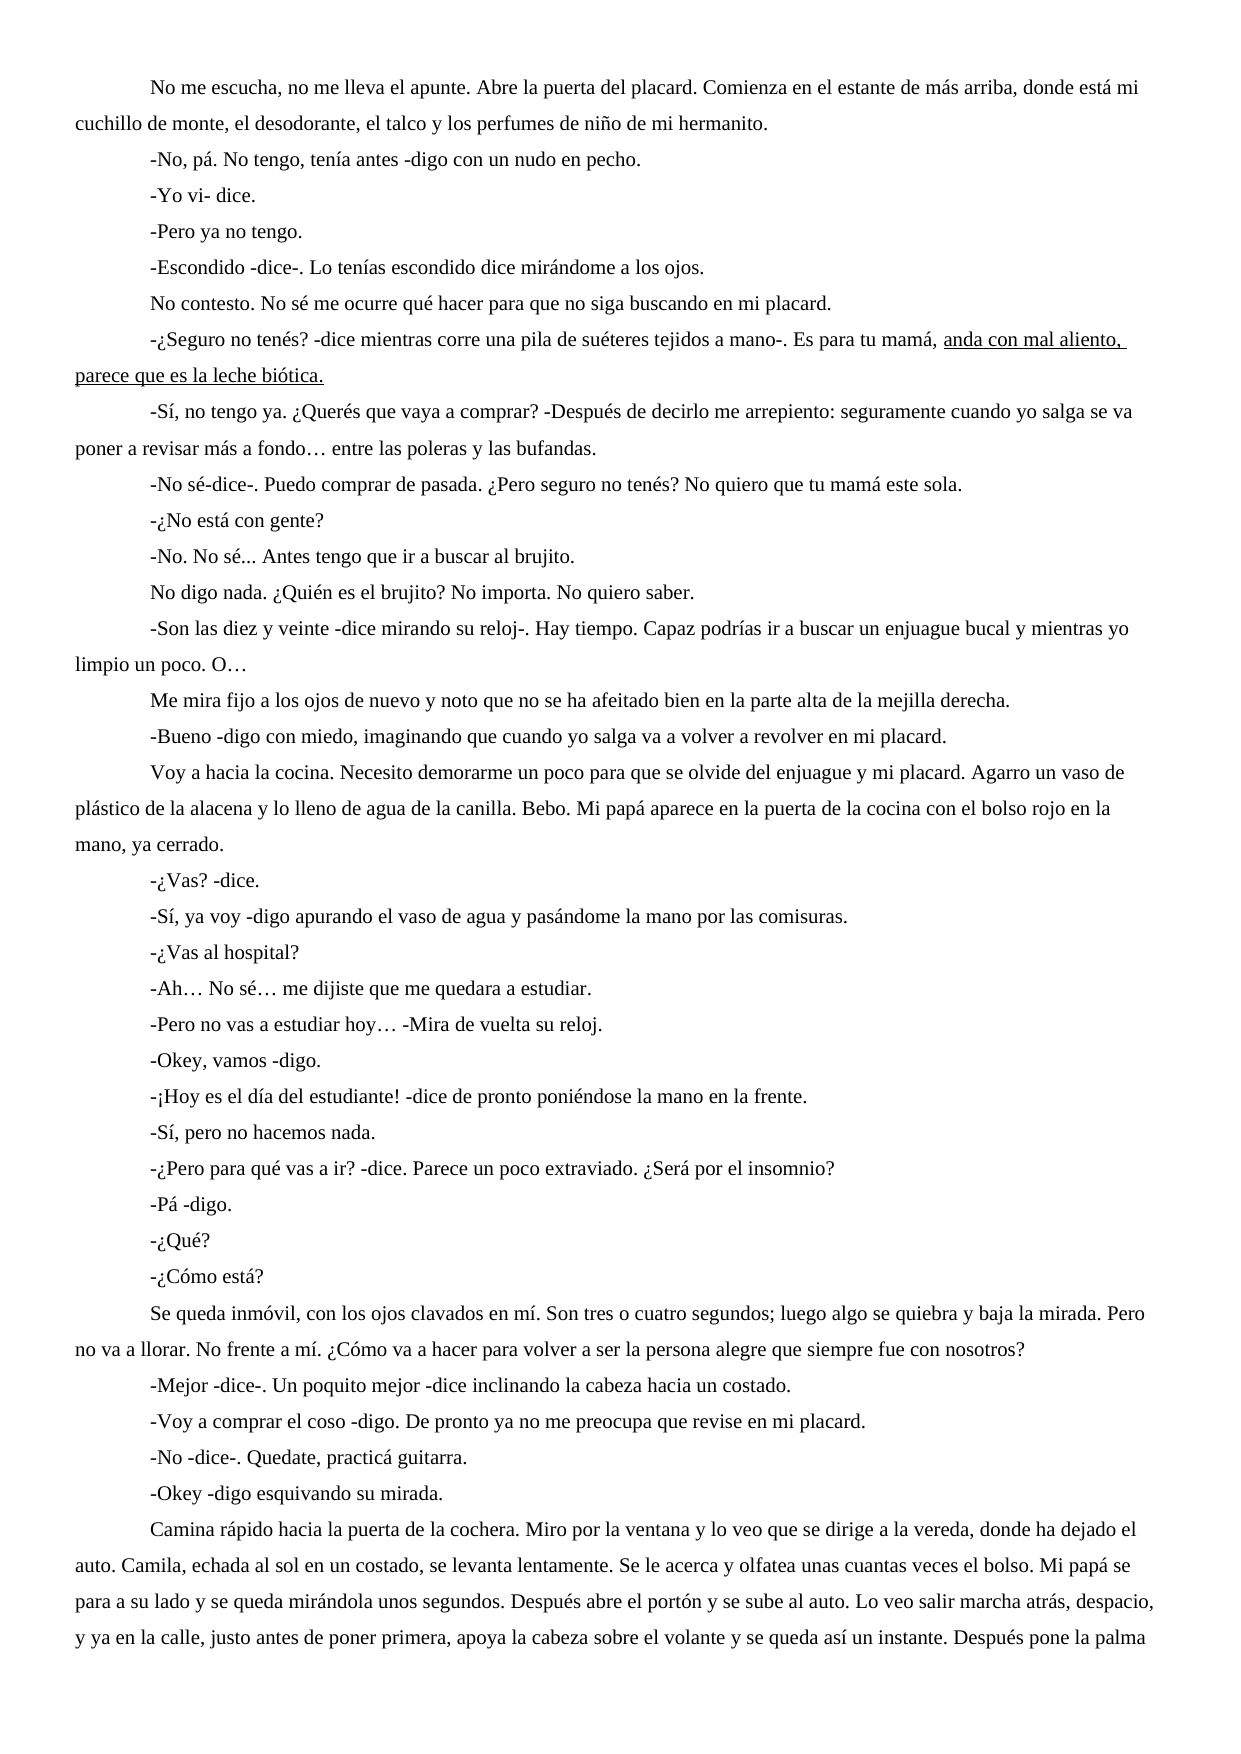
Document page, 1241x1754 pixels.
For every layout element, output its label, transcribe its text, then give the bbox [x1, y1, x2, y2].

text -Voy a comprar el coso -digo. De pronto ya no me preocupa que revise en mi placard. [75, 1408, 1165, 1433]
text -Son las diez y veinte -dice mirando su reloj-. Hay tiempo. Capaz podrías ir a buscar un enjuague bucal y mientras yo limpio un poco. O… [75, 616, 1165, 676]
text No me escucha, no me lleva el apunte. Abre la puerta del placard. Comienza en el estante de más arriba, donde está mi cuchillo de monte, el desodorante, el talco y los perfumes de niño de mi hermanito. [75, 75, 1165, 135]
text -Escondido -dice-. Lo tenías escondido dice mirándome a los ojos. [75, 255, 1165, 279]
text -Sí, ya voy -digo apurando el vaso de agua y pasándome la mano por las comisuras. [75, 904, 1165, 928]
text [75, 1517, 1165, 1649]
text -¡Hoy es el día del estudiante! -dice de pronto poniéndose la mano en la frente. [75, 1084, 1165, 1108]
text -Pero no vas a estudiar hoy… -Mira de vuelta su reloj. [75, 1012, 1165, 1036]
text -¿Vas al hospital? [75, 940, 1165, 964]
text Me mira fijo a los ojos de nuevo y noto que no se ha afeitado bien en la parte alta de la mejilla derecha. [75, 688, 1165, 712]
text No contesto. No sé me ocurre qué hacer para que no siga buscando en mi placard. [75, 291, 1165, 315]
text -Okey -digo esquivando su mirada. [75, 1481, 1165, 1505]
text -¿Seguro no tenés? -dice mientras corre una pila de suéteres tejidos a mano-. Es para tu mamá, anda con mal aliento, parece que es la leche biótica. [75, 327, 1165, 387]
text -Yo vi- dice. [75, 183, 1165, 207]
text -No sé-dice-. Puedo comprar de pasada. ¿Pero seguro no tenés? No quiero que tu mamá este sola. [75, 471, 1165, 496]
text -¿Vas? -dice. [75, 868, 1165, 892]
text -Pá -digo. [75, 1192, 1165, 1216]
text -¿Cómo está? [75, 1264, 1165, 1288]
text -¿Qué? [75, 1228, 1165, 1252]
text No digo nada. ¿Quién es el brujito? No importa. No quiero saber. [75, 579, 1165, 604]
text -¿Pero para qué vas a ir? -dice. Parece un poco extraviado. ¿Será por el insomnio? [75, 1156, 1165, 1180]
text -No. No sé... Antes tengo que ir a buscar al brujito. [75, 543, 1165, 568]
text -Okey, vamos -digo. [75, 1048, 1165, 1072]
text -Pero ya no tengo. [75, 219, 1165, 243]
text -Bueno -digo con miedo, imaginando que cuando yo salga va a volver a revolver en mi placard. [75, 724, 1165, 748]
text Voy a hacia la cocina. Necesito demorarme un poco para que se olvide del enjuague y mi placard. Agarro un vaso de plástico de la alacena y lo lleno de agua de la canilla. Bebo. Mi papá aparece en la puerta de la cocina con el bolso rojo en la mano, ya cerrado. [75, 760, 1165, 856]
text -Sí, no tengo ya. ¿Querés que vaya a comprar? -Después de decirlo me arrepiento: seguramente cuando yo salga se va poner a revisar más a fondo… entre las poleras y las bufandas. [75, 399, 1165, 459]
text -¿No está con gente? [75, 507, 1165, 532]
text -Sí, pero no hacemos nada. [75, 1120, 1165, 1144]
text Se queda inmóvil, con los ojos clavados en mí. Son tres o cuatro segundos; luego algo se quiebra y baja la mirada. Pero no va a llorar. No frente a mí. ¿Cómo va a hacer para volver a ser la persona alegre que siempre fue con nosotros? [75, 1300, 1165, 1361]
text -No, pá. No tengo, tenía antes -digo con un nudo en pecho. [75, 147, 1165, 171]
text -Ah… No sé… me dijiste que me quedara a estudiar. [75, 976, 1165, 1000]
text -No -dice-. Quedate, practicá guitarra. [75, 1444, 1165, 1469]
text -Mejor -dice-. Un poquito mejor -dice inclinando la cabeza hacia un costado. [75, 1372, 1165, 1397]
